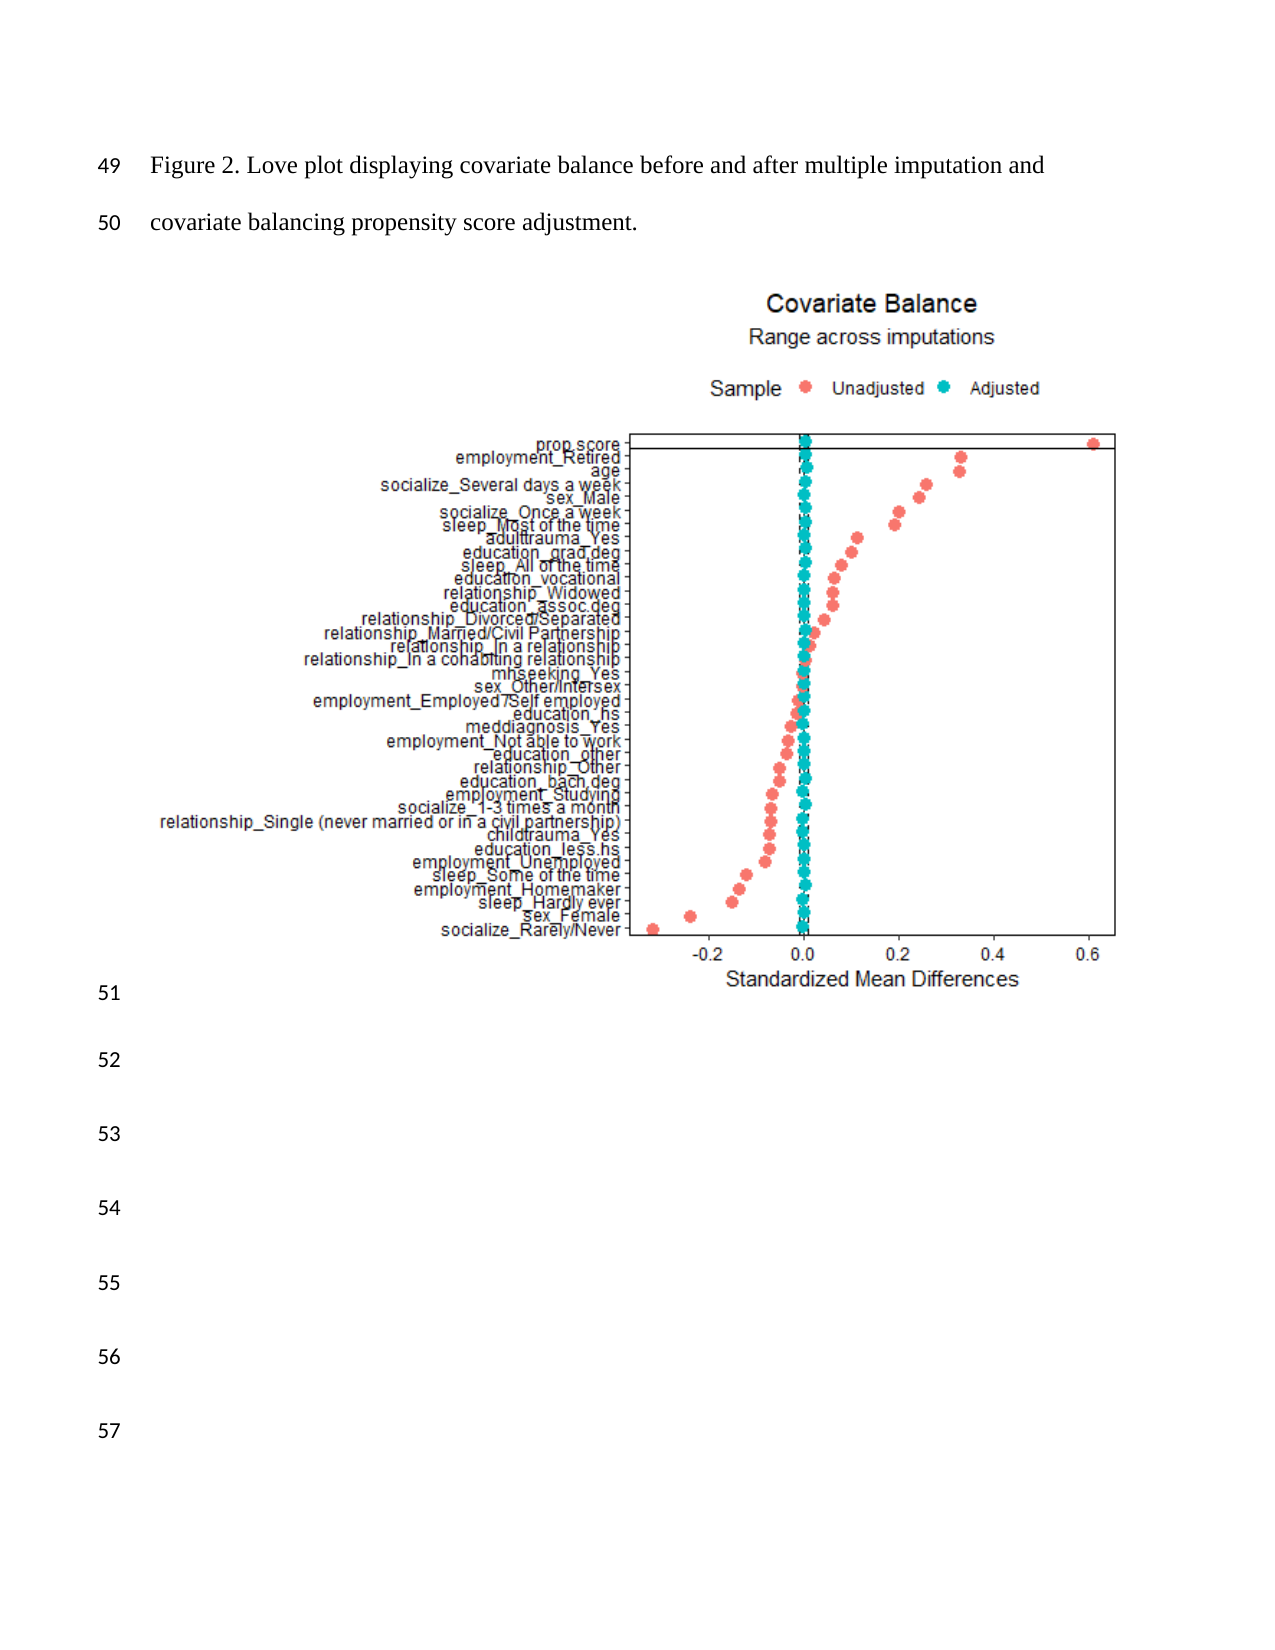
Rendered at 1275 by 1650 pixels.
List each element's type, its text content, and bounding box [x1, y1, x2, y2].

picture [150, 281, 1125, 1001]
text Figure 2. Love plot displaying covariate balance before and after multiple imputation and covariate balancing propensity score adjustment. [150, 150, 1125, 236]
